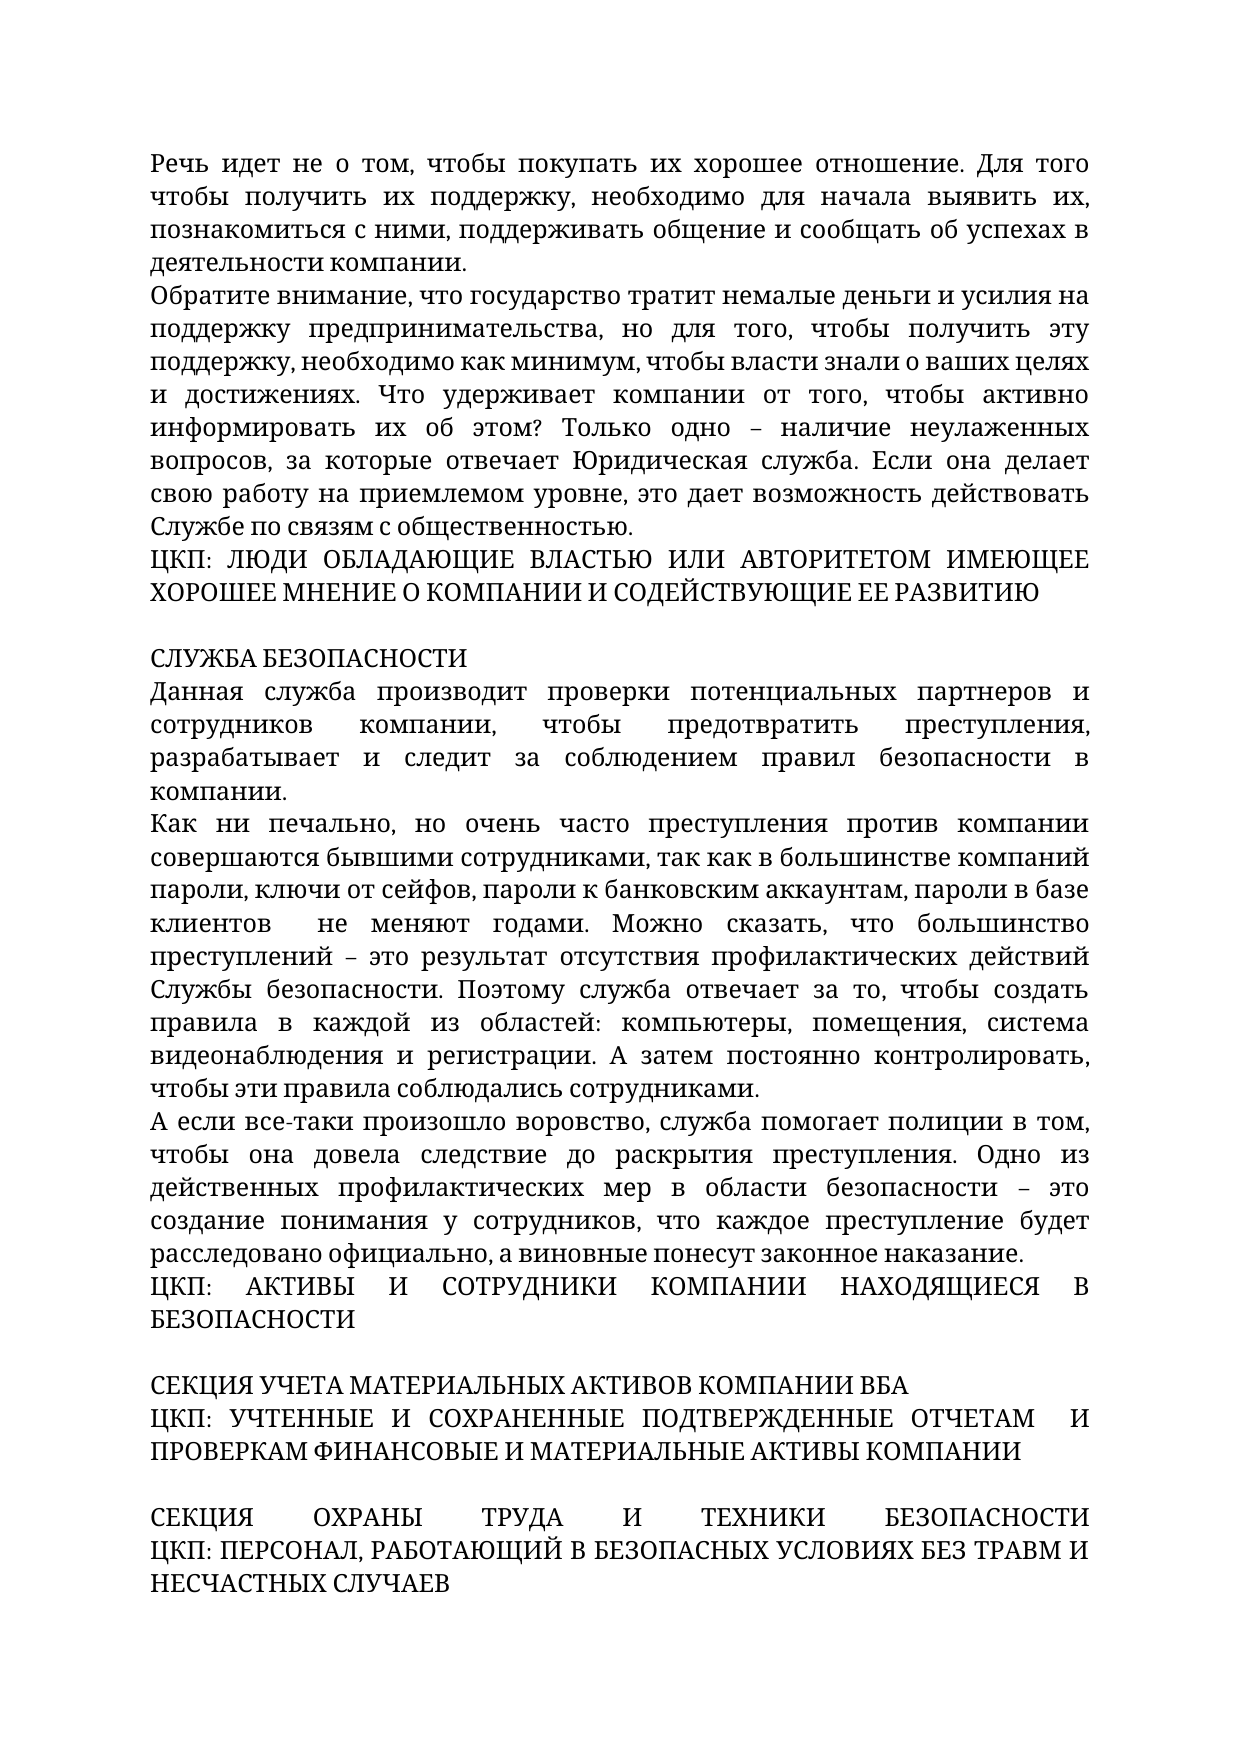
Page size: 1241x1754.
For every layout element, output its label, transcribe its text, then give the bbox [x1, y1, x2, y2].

text Обратите внимание, что государство тратит немалые деньги и усилия на поддержку предпринимательства, но для того, чтобы получить эту поддержку, необходимо как минимум, чтобы власти знали о ваших целях и достижениях. Что удерживает компании от того, чтобы активно информировать их об этом? Только одно – наличие неулаженных вопросов, за которые отвечает Юридическая служба. Если она делает свою работу на приемлемом уровне, это дает возможность действовать Службе по связям с общественностью. [150, 282, 1090, 542]
text СЕКЦИЯ УЧЕТА МАТЕРИАЛЬНЫХ АКТИВОВ КОМПАНИИ ВБА [150, 1372, 1090, 1401]
text СЛУЖБА БЕЗОПАСНОСТИ [150, 645, 1090, 674]
text Данная служба производит проверки потенциальных партнеров и сотрудников компании, чтобы предотвратить преступления, разрабатывает и следит за соблюдением правил безопасности в компании. [150, 678, 1090, 806]
text А если все-таки произошло воровство, служба помогает полиции в том, чтобы она довела следствие до раскрытия преступления. Одно из действенных профилактических мер в области безопасности – это создание понимания у сотрудников, что каждое преступление будет расследовано официально, а виновные понесут законное наказание. [150, 1108, 1090, 1268]
text СЕКЦИЯ ОХРАНЫ ТРУДА И ТЕХНИКИ БЕЗОПАСНОСТИ ЦКП: ПЕРСОНАЛ, РАБОТАЮЩИЙ В БЕЗОПАСНЫХ УСЛОВИЯХ БЕЗ ТРАВМ И НЕСЧАСТНЫХ СЛУЧАЕВ [150, 1504, 1090, 1599]
text ЦКП: ЛЮДИ ОБЛАДАЮЩИЕ ВЛАСТЬЮ ИЛИ АВТОРИТЕТОМ ИМЕЮЩЕЕ ХОРОШЕЕ МНЕНИЕ О КОМПАНИИ И СОДЕЙСТВУЮЩИЕ ЕЕ РАЗВИТИЮ [150, 546, 1090, 608]
text ЦКП: АКТИВЫ И СОТРУДНИКИ КОМПАНИИ НАХОДЯЩИЕСЯ В БЕЗОПАСНОСТИ [150, 1273, 1090, 1334]
text Речь идет не о том, чтобы покупать их хорошее отношение. Для того чтобы получить их поддержку, необходимо для начала выявить их, познакомиться с ними, поддерживать общение и сообщать об успехах в деятельности компании. [150, 150, 1090, 278]
text ЦКП: УЧТЕННЫЕ И СОХРАНЕННЫЕ ПОДТВЕРЖДЕННЫЕ ОТЧЕТАМ И ПРОВЕРКАМ ФИНАНСОВЫЕ И МАТЕРИАЛЬНЫЕ АКТИВЫ КОМПАНИИ [150, 1405, 1090, 1467]
text Как ни печально, но очень часто преступления против компании совершаются бывшими сотрудниками, так как в большинстве компаний пароли, ключи от сейфов, пароли к банковским аккаунтам, пароли в базе клиентов не меняют годами. Можно сказать, что большинство преступлений – это результат отсутствия профилактических действий Службы безопасности. Поэтому служба отвечает за то, чтобы создать правила в каждой из областей: компьютеры, помещения, система видеонаблюдения и регистрации. А затем постоянно контролировать, чтобы эти правила соблюдались сотрудниками. [150, 810, 1090, 1103]
